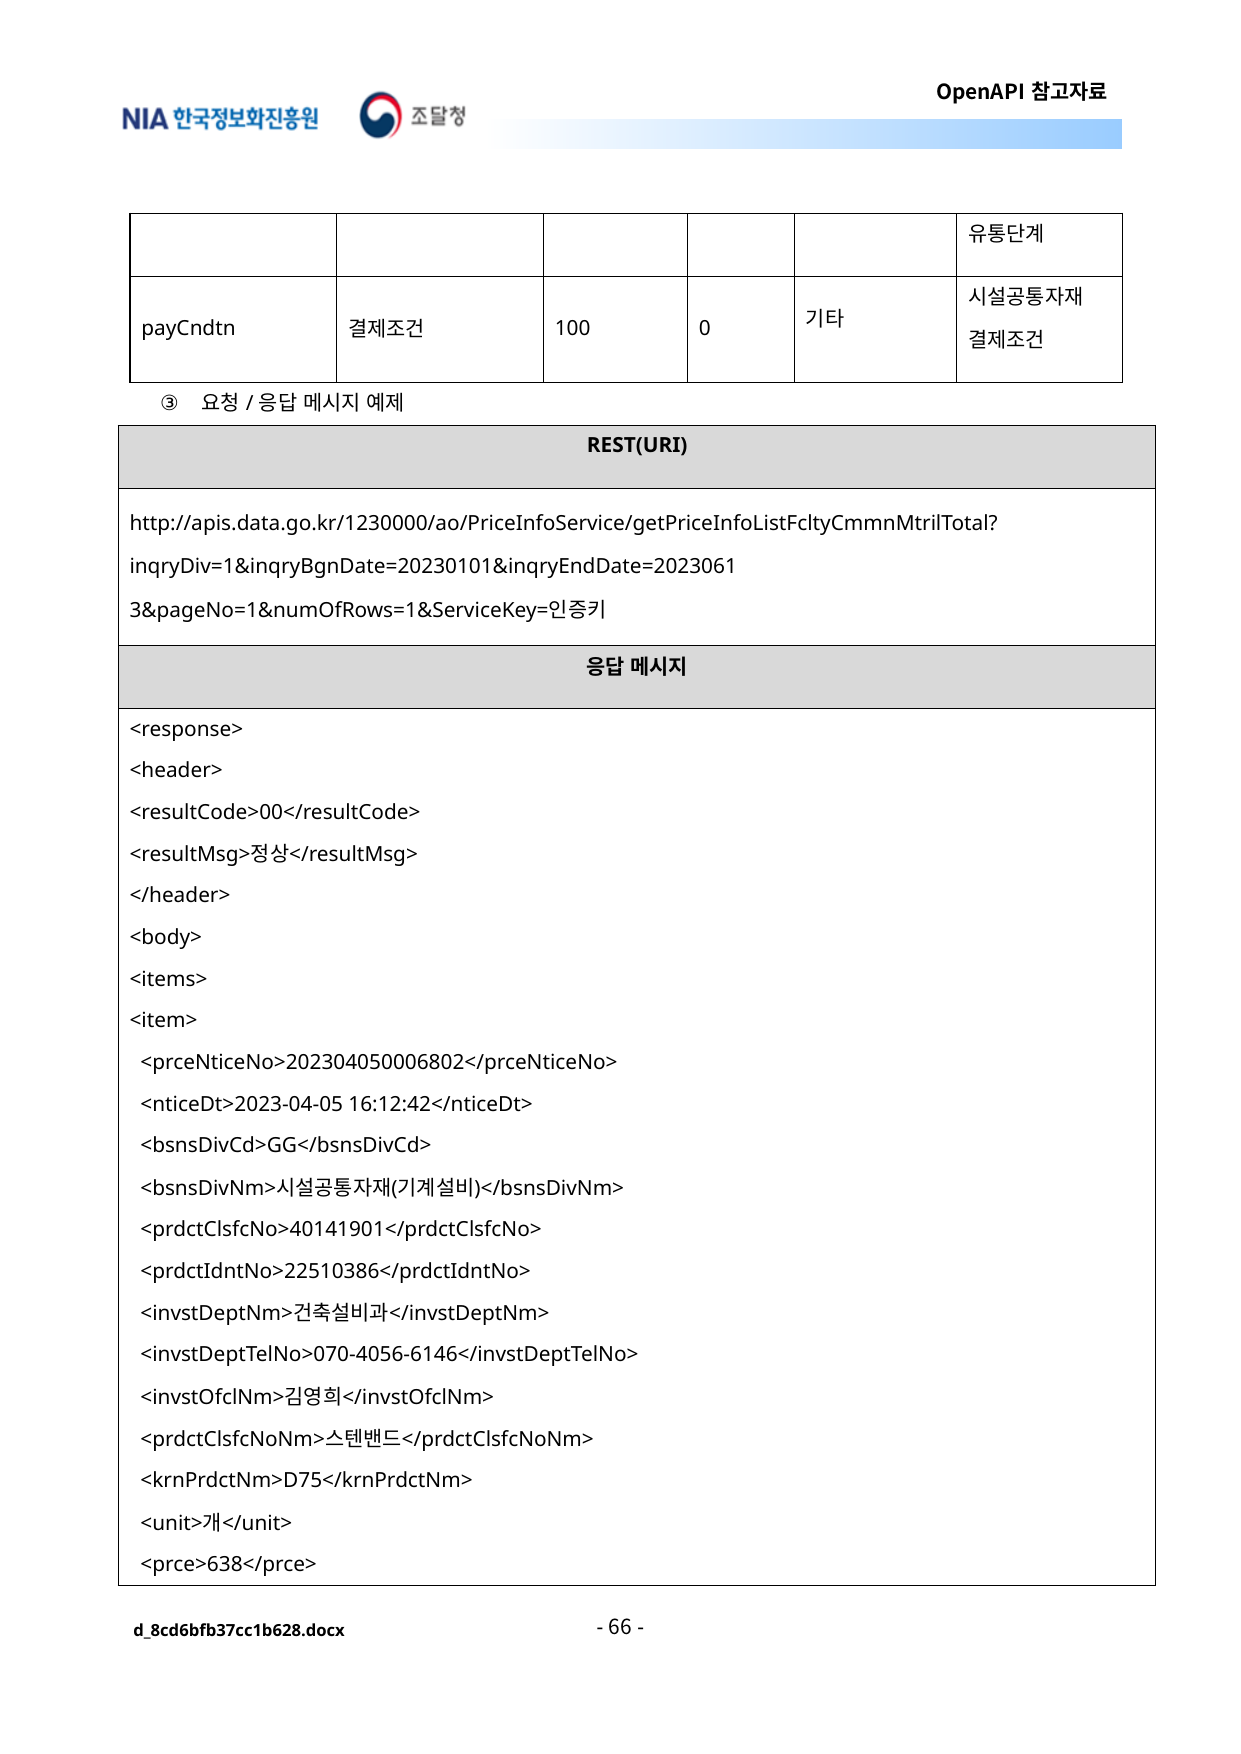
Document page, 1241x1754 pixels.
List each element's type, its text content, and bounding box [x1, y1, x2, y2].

picture [118, 88, 472, 145]
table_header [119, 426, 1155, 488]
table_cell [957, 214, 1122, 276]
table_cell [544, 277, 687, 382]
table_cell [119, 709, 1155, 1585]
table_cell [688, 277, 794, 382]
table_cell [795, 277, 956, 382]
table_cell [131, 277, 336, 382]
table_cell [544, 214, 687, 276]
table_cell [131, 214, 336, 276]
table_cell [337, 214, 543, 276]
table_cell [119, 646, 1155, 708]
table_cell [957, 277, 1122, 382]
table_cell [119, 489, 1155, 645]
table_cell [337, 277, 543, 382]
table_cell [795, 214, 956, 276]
subtitle 요청 / 응답 메시지 예제 [160, 383, 1122, 420]
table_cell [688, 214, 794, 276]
